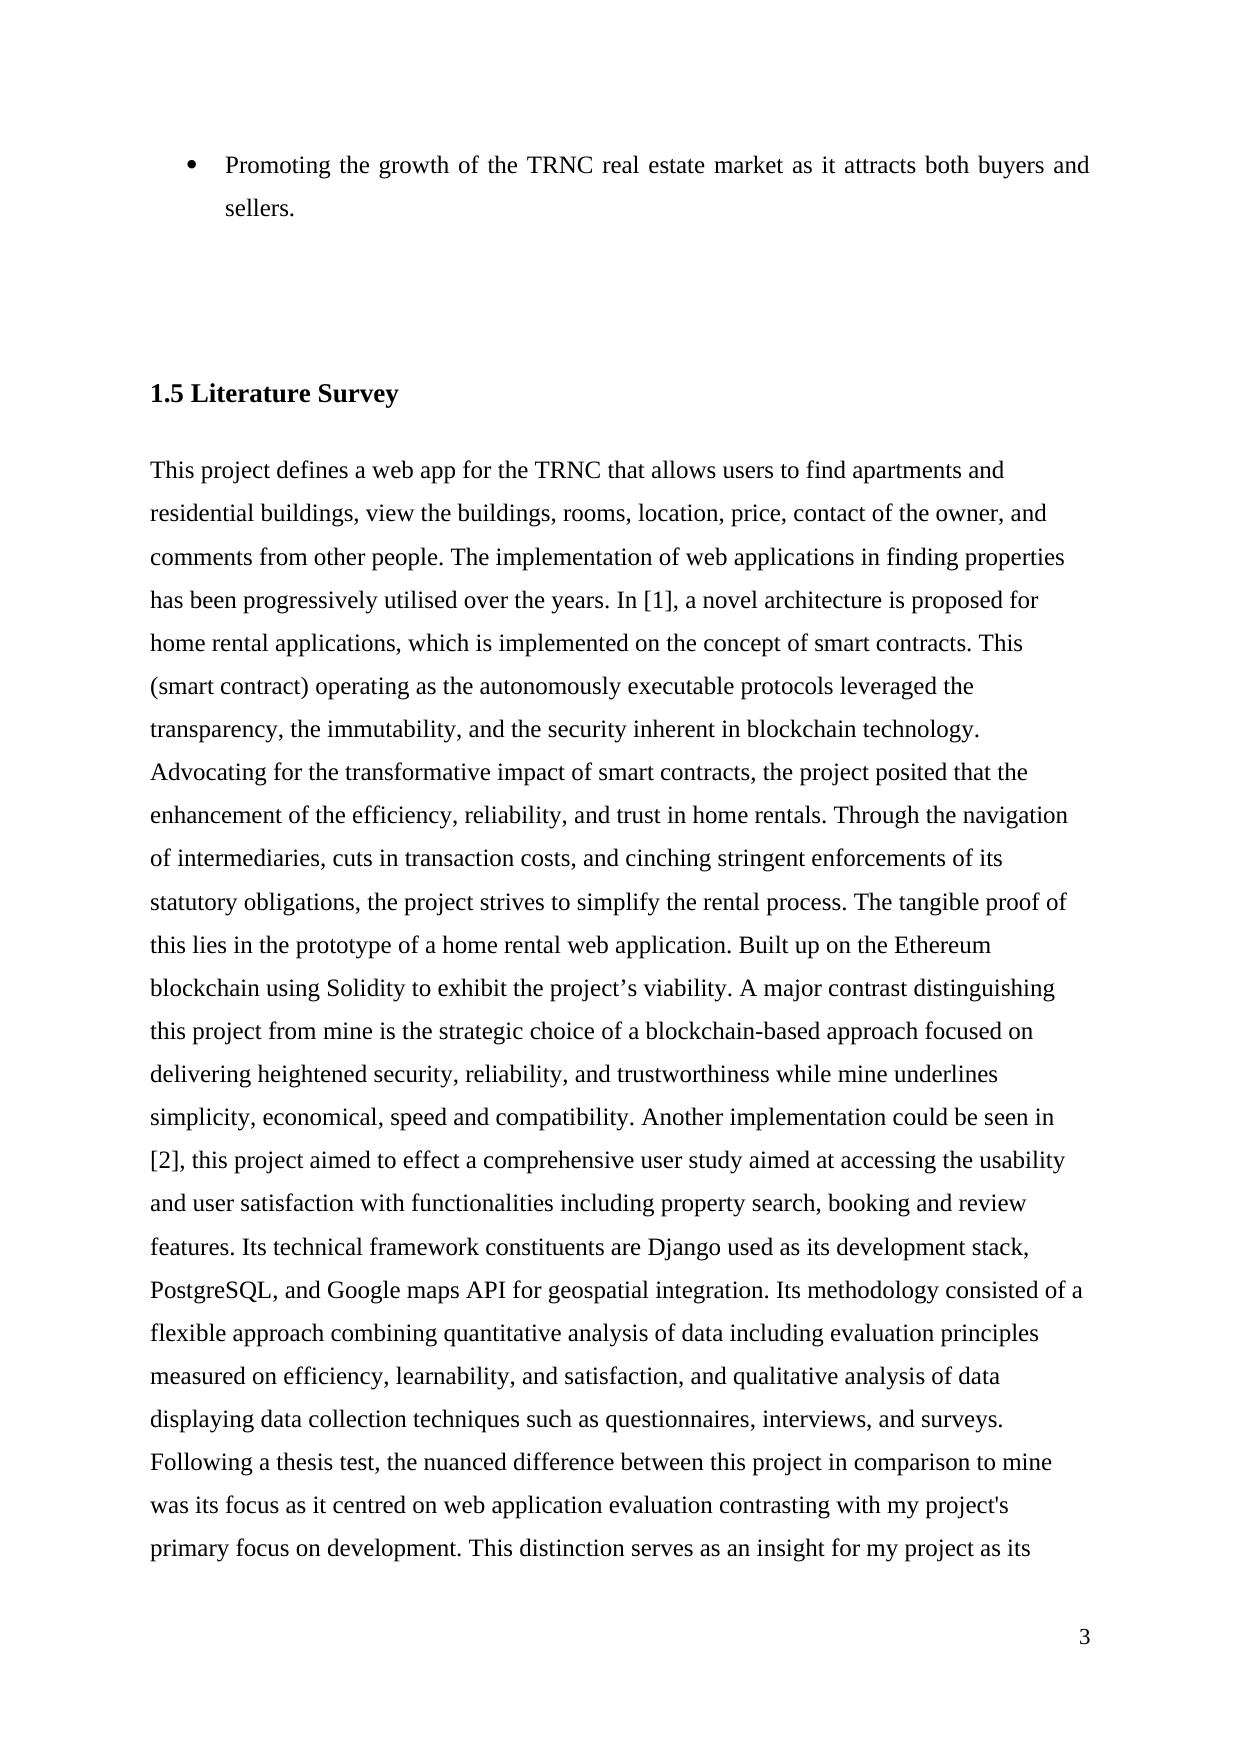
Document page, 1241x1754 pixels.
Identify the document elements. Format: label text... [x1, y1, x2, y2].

subtitle 1.5 Literature Survey [150, 377, 1090, 408]
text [150, 455, 1090, 1562]
list Promoting the growth of the TRNC real estate market as it attracts both buyers and sellers. [187, 150, 1090, 222]
